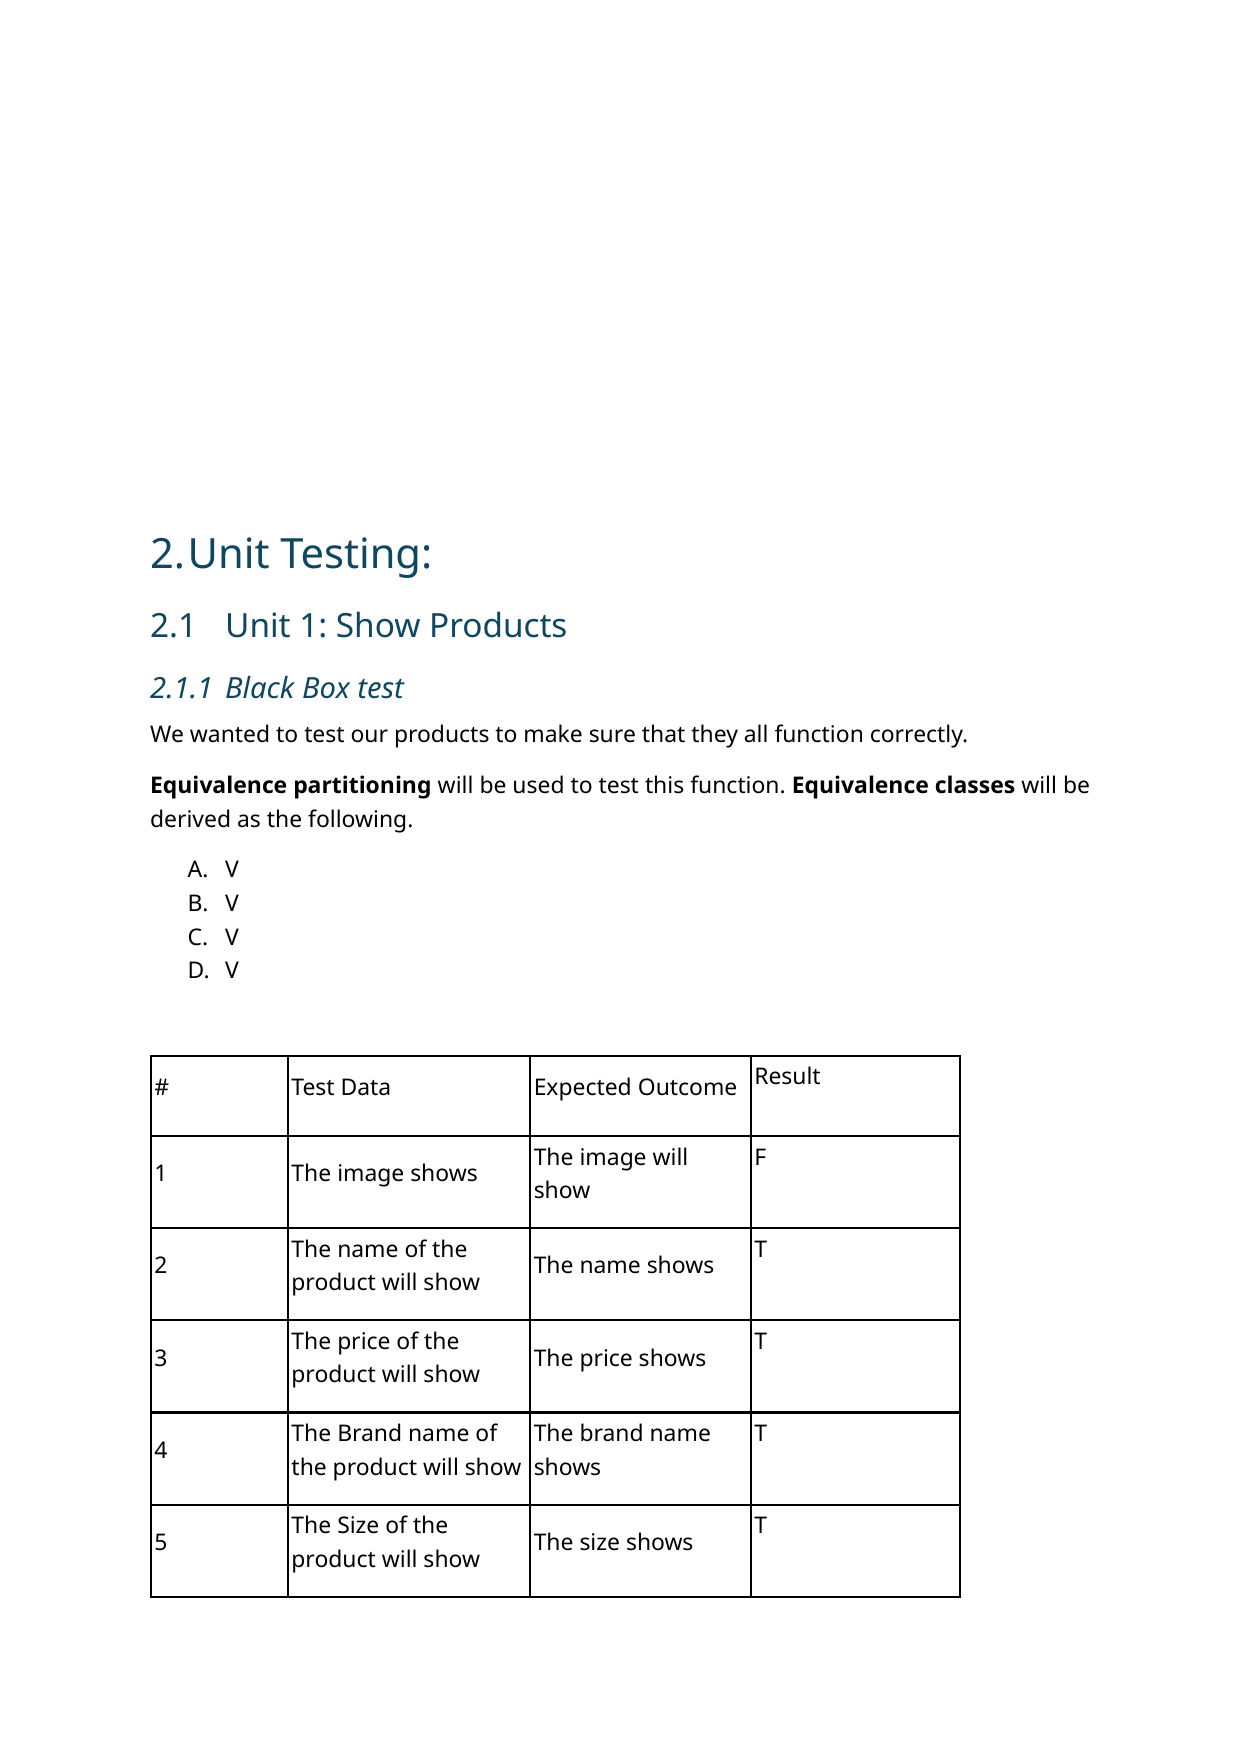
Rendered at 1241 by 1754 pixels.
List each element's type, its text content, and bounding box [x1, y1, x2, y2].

table_cell T [752, 1506, 959, 1596]
table_cell 3 [152, 1321, 287, 1411]
table_cell 1 [152, 1137, 287, 1227]
subtitle Unit 1: Show Products [150, 602, 1090, 647]
table_cell The name shows [531, 1229, 750, 1319]
list V [187, 853, 1090, 884]
list V [187, 954, 1090, 986]
table_cell 5 [152, 1506, 287, 1596]
table_cell The image will show [531, 1137, 750, 1227]
table_cell The price shows [531, 1321, 750, 1411]
subtitle Unit Testing: [150, 524, 1090, 581]
text Equivalence partitioning will be used to test this function. Equivalence classes will be derived as the following. [150, 769, 1090, 834]
table_header Result [752, 1057, 959, 1135]
list V [187, 887, 1090, 918]
table_header # [152, 1057, 287, 1135]
table_cell The size shows [531, 1506, 750, 1596]
subtitle Black Box test [150, 667, 1090, 707]
table_cell 2 [152, 1229, 287, 1319]
table_cell The price of the product will show [289, 1321, 529, 1411]
text We wanted to test our products to make sure that they all function correctly. [150, 718, 1090, 750]
table_cell The brand name shows [531, 1414, 750, 1503]
table_header Test Data [289, 1057, 529, 1135]
table_cell The image shows [289, 1137, 529, 1227]
table_header Expected Outcome [531, 1057, 750, 1135]
table_cell T [752, 1321, 959, 1411]
table_cell T [752, 1229, 959, 1319]
table_cell The name of the product will show [289, 1229, 529, 1319]
table_cell T [752, 1414, 959, 1503]
table_cell F [752, 1137, 959, 1227]
table_cell The Size of the product will show [289, 1506, 529, 1596]
list V [187, 921, 1090, 952]
table_cell 4 [152, 1414, 287, 1503]
table_cell The Brand name of the product will show [289, 1414, 529, 1503]
